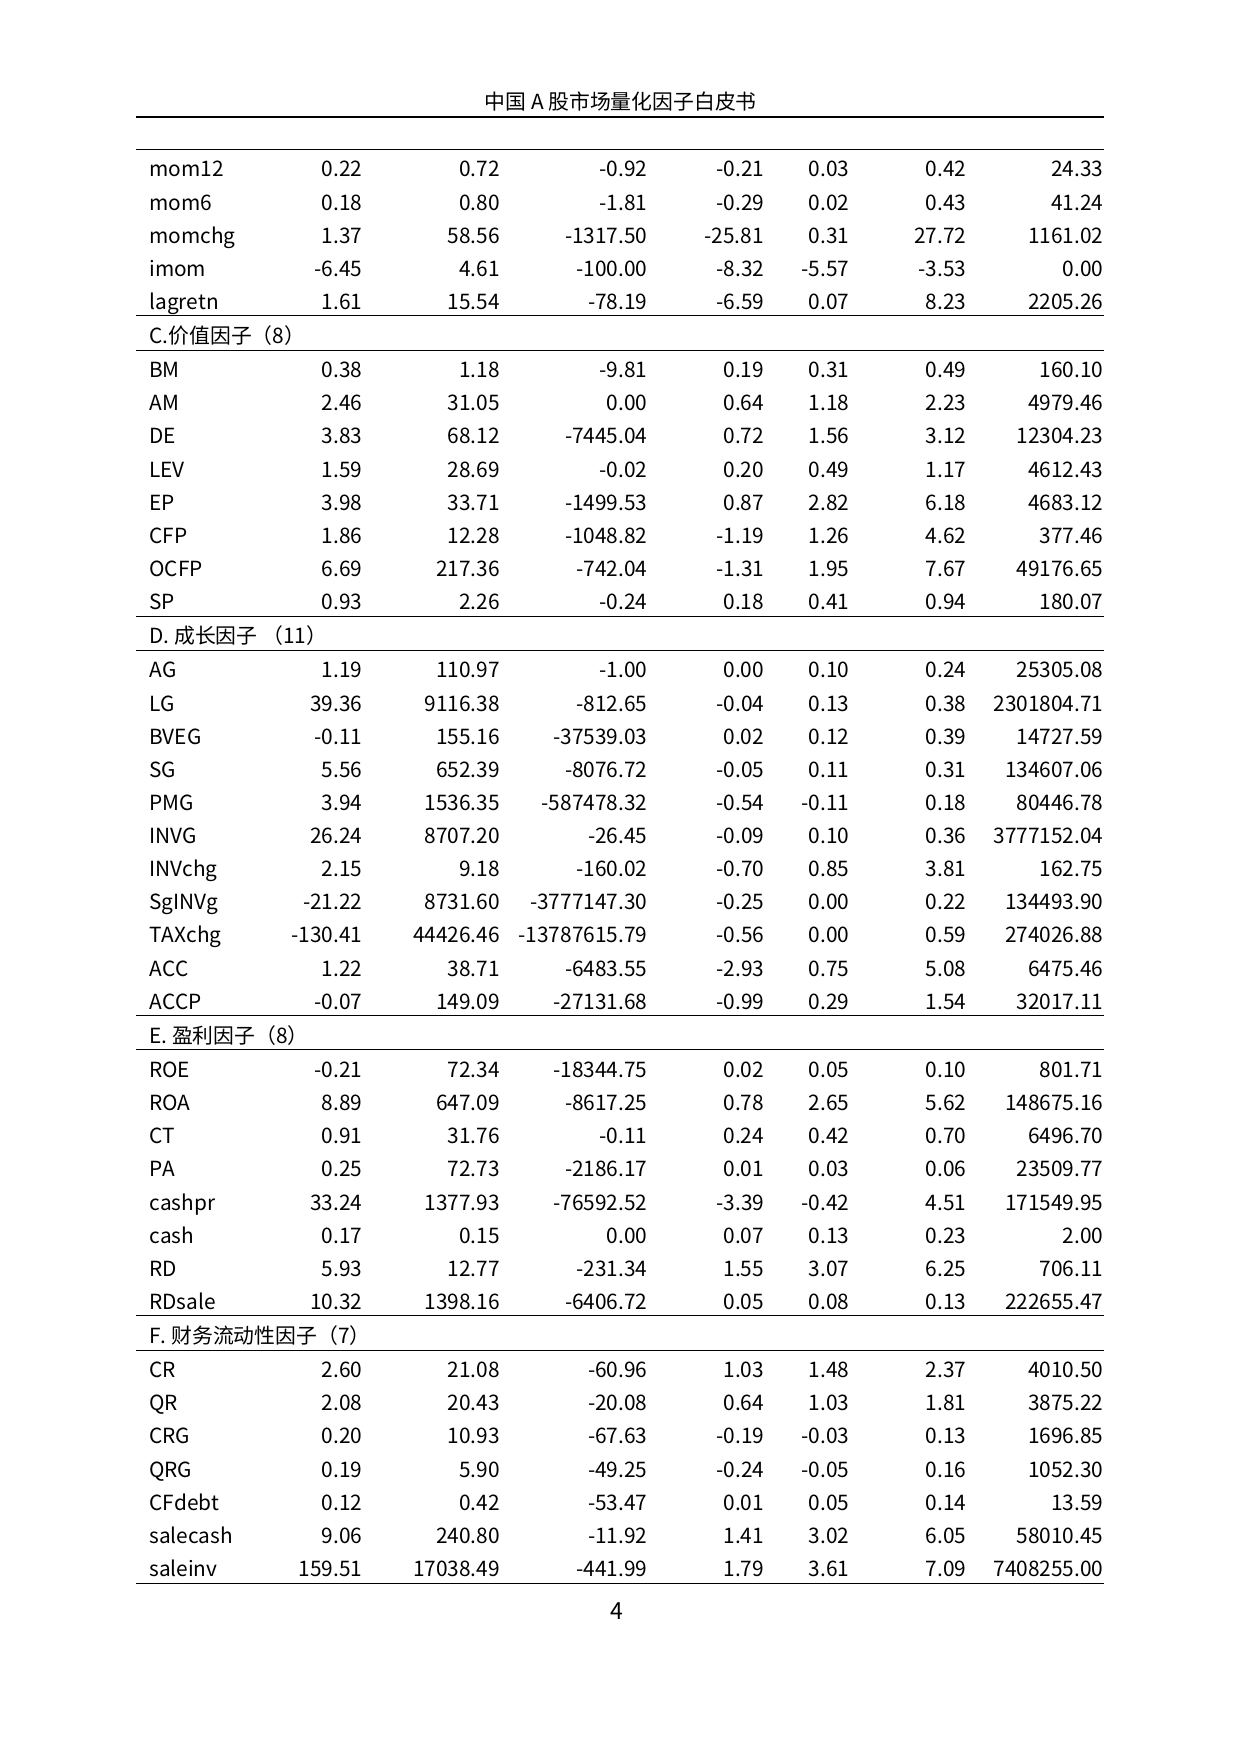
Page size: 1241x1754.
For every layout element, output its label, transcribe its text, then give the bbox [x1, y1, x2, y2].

table_cell LEV [136, 450, 261, 483]
table_cell 0.31 [876, 750, 977, 783]
table_cell -6.45 [261, 249, 384, 282]
table_cell salecash [136, 1516, 261, 1549]
table_cell 3.94 [261, 783, 384, 816]
table_cell 0.29 [775, 982, 876, 1015]
table_cell 9116.38 [384, 684, 505, 717]
table_cell 1.41 [669, 1516, 775, 1549]
table_cell -7445.04 [505, 417, 669, 450]
table_cell 0.05 [775, 1050, 876, 1083]
table_cell cashpr [136, 1183, 261, 1216]
table_cell 0.59 [876, 916, 977, 949]
table_cell 1.55 [669, 1249, 775, 1282]
table_cell -2186.17 [505, 1150, 669, 1183]
table_cell 0.87 [669, 483, 775, 516]
table_cell 1.86 [261, 516, 384, 549]
table_cell 5.90 [384, 1450, 505, 1483]
table_cell -27131.68 [505, 982, 669, 1015]
table_cell 0.13 [775, 1216, 876, 1249]
table_cell 15.54 [384, 282, 505, 315]
table_cell -13787615.79 [505, 916, 669, 949]
table_cell 0.42 [384, 1483, 505, 1516]
table_cell 58.56 [384, 216, 505, 249]
table_cell -8617.25 [505, 1084, 669, 1117]
table_cell 0.31 [775, 351, 876, 384]
table_cell -0.42 [775, 1183, 876, 1216]
table_cell 0.42 [775, 1117, 876, 1150]
table_cell 0.22 [876, 883, 977, 916]
table_cell 0.85 [775, 850, 876, 883]
table_cell LG [136, 684, 261, 717]
table_cell -0.99 [669, 982, 775, 1015]
table_cell 6475.46 [978, 949, 1104, 982]
table_cell 38.71 [384, 949, 505, 982]
table_cell -20.08 [505, 1384, 669, 1417]
table_cell 0.23 [876, 1216, 977, 1249]
table_cell -231.34 [505, 1249, 669, 1282]
table_cell 0.13 [876, 1282, 977, 1315]
table_cell -60.96 [505, 1351, 669, 1384]
table_cell 0.07 [669, 1216, 775, 1249]
table_cell 44426.46 [384, 916, 505, 949]
table_header [136, 118, 261, 149]
table_cell 4.62 [876, 516, 977, 549]
table_cell 0.42 [876, 150, 977, 183]
table_cell 2.00 [978, 1216, 1104, 1249]
table_cell -0.92 [505, 150, 669, 183]
table_cell 1161.02 [978, 216, 1104, 249]
table_cell INVG [136, 816, 261, 849]
table_cell -0.02 [505, 450, 669, 483]
table_cell 2.23 [876, 384, 977, 417]
table_cell CT [136, 1117, 261, 1150]
table_cell 180.07 [978, 583, 1104, 616]
table_cell RD [136, 1249, 261, 1282]
table_cell 217.36 [384, 549, 505, 582]
table_cell 1.03 [669, 1351, 775, 1384]
table_cell 4683.12 [978, 483, 1104, 516]
table_cell 0.38 [261, 351, 384, 384]
table_cell 240.80 [384, 1516, 505, 1549]
table_cell ROA [136, 1084, 261, 1117]
table_cell 0.91 [261, 1117, 384, 1150]
table_cell AM [136, 384, 261, 417]
table_cell 2205.26 [978, 282, 1104, 315]
table_cell 2.60 [261, 1351, 384, 1384]
table_cell 0.08 [775, 1282, 876, 1315]
table_cell 5.62 [876, 1084, 977, 1117]
table_cell E. 盈利因子（8） [136, 1016, 1104, 1049]
table_cell 0.13 [775, 684, 876, 717]
table_cell -812.65 [505, 684, 669, 717]
table_cell 4010.50 [978, 1351, 1104, 1384]
table_cell -0.24 [669, 1450, 775, 1483]
table_cell 5.08 [876, 949, 977, 982]
table_cell AG [136, 651, 261, 684]
table_cell 0.15 [384, 1216, 505, 1249]
table_cell -0.11 [775, 783, 876, 816]
table_cell QRG [136, 1450, 261, 1483]
table_cell -1.19 [669, 516, 775, 549]
table_cell 72.73 [384, 1150, 505, 1183]
table_cell 1377.93 [384, 1183, 505, 1216]
table_cell 8731.60 [384, 883, 505, 916]
table_cell 4.61 [384, 249, 505, 282]
table_cell 1.03 [775, 1384, 876, 1417]
table_header [669, 118, 775, 149]
table_cell 9.06 [261, 1516, 384, 1549]
table_cell F. 财务流动性因子（7） [136, 1316, 1104, 1349]
table_cell EP [136, 483, 261, 516]
table_cell -0.04 [669, 684, 775, 717]
table_cell 1.17 [876, 450, 977, 483]
table_cell 110.97 [384, 651, 505, 684]
table_cell -6406.72 [505, 1282, 669, 1315]
table_cell -9.81 [505, 351, 669, 384]
table_cell 0.02 [669, 1050, 775, 1083]
table_cell 0.12 [775, 717, 876, 750]
table_cell 0.80 [384, 183, 505, 216]
table_cell -0.11 [261, 717, 384, 750]
table_cell 39.36 [261, 684, 384, 717]
table_cell 27.72 [876, 216, 977, 249]
table_cell 0.24 [669, 1117, 775, 1150]
table_cell CRG [136, 1417, 261, 1450]
table_cell -0.25 [669, 883, 775, 916]
table_cell CFP [136, 516, 261, 549]
table_cell 1.18 [384, 351, 505, 384]
table_cell 0.64 [669, 384, 775, 417]
table_cell -25.81 [669, 216, 775, 249]
table_cell 1398.16 [384, 1282, 505, 1315]
table_cell 24.33 [978, 150, 1104, 183]
table_cell -1.81 [505, 183, 669, 216]
table_cell 0.20 [261, 1417, 384, 1450]
table_cell 3777152.04 [978, 816, 1104, 849]
table_cell 1536.35 [384, 783, 505, 816]
table_cell 0.14 [876, 1483, 977, 1516]
table_cell -21.22 [261, 883, 384, 916]
table_cell 0.36 [876, 816, 977, 849]
table_cell 222655.47 [978, 1282, 1104, 1315]
table_cell 0.10 [876, 1050, 977, 1083]
table_cell 13.59 [978, 1483, 1104, 1516]
table_cell -11.92 [505, 1516, 669, 1549]
table_cell 0.03 [775, 150, 876, 183]
table_cell -37539.03 [505, 717, 669, 750]
table_cell 8.23 [876, 282, 977, 315]
table_cell -0.56 [669, 916, 775, 949]
table_cell PMG [136, 783, 261, 816]
table_cell -18344.75 [505, 1050, 669, 1083]
table_cell 0.10 [775, 816, 876, 849]
table_cell -78.19 [505, 282, 669, 315]
table_cell -0.24 [505, 583, 669, 616]
table_cell 0.31 [775, 216, 876, 249]
table_header [876, 118, 977, 149]
table_cell 10.93 [384, 1417, 505, 1450]
table_cell 2301804.71 [978, 684, 1104, 717]
table_cell 3.02 [775, 1516, 876, 1549]
table_cell 1.26 [775, 516, 876, 549]
table_cell 149.09 [384, 982, 505, 1015]
table_cell 80446.78 [978, 783, 1104, 816]
table_cell 5.93 [261, 1249, 384, 1282]
table_cell -0.21 [669, 150, 775, 183]
table_cell 0.38 [876, 684, 977, 717]
table_cell 6.18 [876, 483, 977, 516]
table_cell 31.76 [384, 1117, 505, 1150]
table_cell 58010.45 [978, 1516, 1104, 1549]
table_header [978, 118, 1104, 149]
table_cell 171549.95 [978, 1183, 1104, 1216]
table_cell 0.00 [505, 384, 669, 417]
table_cell 274026.88 [978, 916, 1104, 949]
table_cell 33.71 [384, 483, 505, 516]
table_header [775, 118, 876, 149]
table_cell -0.05 [669, 750, 775, 783]
table_cell 2.37 [876, 1351, 977, 1384]
table_cell SP [136, 583, 261, 616]
table_cell -0.07 [261, 982, 384, 1015]
table_cell OCFP [136, 549, 261, 582]
table_cell 0.25 [261, 1150, 384, 1183]
table_cell 0.70 [876, 1117, 977, 1150]
table_cell -6483.55 [505, 949, 669, 982]
table_cell CFdebt [136, 1483, 261, 1516]
table_header [505, 118, 669, 149]
table_cell 0.18 [261, 183, 384, 216]
table_cell 10.32 [261, 1282, 384, 1315]
table_cell -1.31 [669, 549, 775, 582]
table_cell 9.18 [384, 850, 505, 883]
table_cell 3.12 [876, 417, 977, 450]
table_cell 0.02 [669, 717, 775, 750]
table_cell 5.56 [261, 750, 384, 783]
table_cell -8.32 [669, 249, 775, 282]
table_cell 148675.16 [978, 1084, 1104, 1117]
table_cell -0.29 [669, 183, 775, 216]
table_cell 0.00 [505, 1216, 669, 1249]
table_cell 3.61 [775, 1549, 876, 1582]
table_cell 12.77 [384, 1249, 505, 1282]
table_cell TAXchg [136, 916, 261, 949]
table_cell mom12 [136, 150, 261, 183]
table_cell 1.61 [261, 282, 384, 315]
table_cell 6.05 [876, 1516, 977, 1549]
table_cell C.价值因子（8） [136, 316, 1104, 349]
table_cell 0.19 [669, 351, 775, 384]
table_cell 160.10 [978, 351, 1104, 384]
table_cell 0.94 [876, 583, 977, 616]
table_cell 1.59 [261, 450, 384, 483]
table_cell 801.71 [978, 1050, 1104, 1083]
table_cell 7408255.00 [978, 1549, 1104, 1582]
table_cell 4979.46 [978, 384, 1104, 417]
table_cell 0.20 [669, 450, 775, 483]
table_cell 23509.77 [978, 1150, 1104, 1183]
table_cell ACC [136, 949, 261, 982]
table_cell 0.75 [775, 949, 876, 982]
table_cell 0.03 [775, 1150, 876, 1183]
table_cell 0.00 [669, 651, 775, 684]
table_cell -0.11 [505, 1117, 669, 1150]
table_cell 0.16 [876, 1450, 977, 1483]
table_cell -0.03 [775, 1417, 876, 1450]
table_cell -441.99 [505, 1549, 669, 1582]
table_cell -76592.52 [505, 1183, 669, 1216]
table_cell 8707.20 [384, 816, 505, 849]
table_cell 0.02 [775, 183, 876, 216]
table_cell 0.01 [669, 1150, 775, 1183]
table_cell -0.05 [775, 1450, 876, 1483]
table_cell momchg [136, 216, 261, 249]
table_cell 4612.43 [978, 450, 1104, 483]
table_cell 1.19 [261, 651, 384, 684]
table_cell 1.48 [775, 1351, 876, 1384]
table_cell -1499.53 [505, 483, 669, 516]
table_cell -1317.50 [505, 216, 669, 249]
table_cell -26.45 [505, 816, 669, 849]
table_cell -3.39 [669, 1183, 775, 1216]
table_cell 3.07 [775, 1249, 876, 1282]
table_cell 7.67 [876, 549, 977, 582]
table_cell 1.56 [775, 417, 876, 450]
table_cell 0.17 [261, 1216, 384, 1249]
table_cell 2.26 [384, 583, 505, 616]
table_cell 14727.59 [978, 717, 1104, 750]
table_cell -742.04 [505, 549, 669, 582]
table_cell -8076.72 [505, 750, 669, 783]
table_cell 32017.11 [978, 982, 1104, 1015]
table_cell 0.00 [775, 883, 876, 916]
table_cell 0.49 [876, 351, 977, 384]
table_cell -67.63 [505, 1417, 669, 1450]
table_cell -1.00 [505, 651, 669, 684]
table_cell 0.07 [775, 282, 876, 315]
table_cell BVEG [136, 717, 261, 750]
table_cell 0.18 [876, 783, 977, 816]
table_cell -587478.32 [505, 783, 669, 816]
table_cell -3.53 [876, 249, 977, 282]
table_cell 0.93 [261, 583, 384, 616]
table_cell 2.65 [775, 1084, 876, 1117]
table_cell 31.05 [384, 384, 505, 417]
table_cell 25305.08 [978, 651, 1104, 684]
table_cell RDsale [136, 1282, 261, 1315]
table_cell D. 成长因子 （11） [136, 617, 1104, 650]
table_cell 1.95 [775, 549, 876, 582]
table_cell mom6 [136, 183, 261, 216]
table_cell 7.09 [876, 1549, 977, 1582]
table_cell 1.18 [775, 384, 876, 417]
table_cell 2.82 [775, 483, 876, 516]
table_cell 1.37 [261, 216, 384, 249]
table_cell SG [136, 750, 261, 783]
table_cell cash [136, 1216, 261, 1249]
table_cell -1048.82 [505, 516, 669, 549]
table_cell lagretn [136, 282, 261, 315]
table_cell 134493.90 [978, 883, 1104, 916]
table_cell 647.09 [384, 1084, 505, 1117]
table_cell 0.13 [876, 1417, 977, 1450]
table_cell QR [136, 1384, 261, 1417]
table_cell 0.22 [261, 150, 384, 183]
table_cell BM [136, 351, 261, 384]
table_cell 0.78 [669, 1084, 775, 1117]
table_cell -0.21 [261, 1050, 384, 1083]
table_cell 3.81 [876, 850, 977, 883]
table_cell ROE [136, 1050, 261, 1083]
table_cell -100.00 [505, 249, 669, 282]
table_cell CR [136, 1351, 261, 1384]
table_cell imom [136, 249, 261, 282]
table_cell 0.12 [261, 1483, 384, 1516]
table_cell 155.16 [384, 717, 505, 750]
table_cell -130.41 [261, 916, 384, 949]
table_cell -0.19 [669, 1417, 775, 1450]
table_cell 0.05 [669, 1282, 775, 1315]
table_cell -3777147.30 [505, 883, 669, 916]
table_cell 162.75 [978, 850, 1104, 883]
table_cell 33.24 [261, 1183, 384, 1216]
table_cell 0.72 [669, 417, 775, 450]
table_cell PA [136, 1150, 261, 1183]
table_cell 1.54 [876, 982, 977, 1015]
table_cell 706.11 [978, 1249, 1104, 1282]
table_cell 6.69 [261, 549, 384, 582]
table_cell 0.64 [669, 1384, 775, 1417]
table_cell SgINVg [136, 883, 261, 916]
table_cell 0.11 [775, 750, 876, 783]
table_cell 12304.23 [978, 417, 1104, 450]
table_cell 28.69 [384, 450, 505, 483]
table_cell 0.39 [876, 717, 977, 750]
table_header [384, 118, 505, 149]
table_cell 0.00 [978, 249, 1104, 282]
table_cell -0.70 [669, 850, 775, 883]
table_cell 1.79 [669, 1549, 775, 1582]
table_cell -2.93 [669, 949, 775, 982]
table_cell 6496.70 [978, 1117, 1104, 1150]
table_cell 0.49 [775, 450, 876, 483]
table_cell 0.43 [876, 183, 977, 216]
table_cell 68.12 [384, 417, 505, 450]
table_cell 0.19 [261, 1450, 384, 1483]
table_cell 159.51 [261, 1549, 384, 1582]
table_cell 3.98 [261, 483, 384, 516]
table_cell INVchg [136, 850, 261, 883]
table_cell 6.25 [876, 1249, 977, 1282]
table_cell 21.08 [384, 1351, 505, 1384]
table_cell 41.24 [978, 183, 1104, 216]
table_cell 1.22 [261, 949, 384, 982]
table_cell 0.24 [876, 651, 977, 684]
table_header [261, 118, 384, 149]
table_cell 0.06 [876, 1150, 977, 1183]
table_cell 49176.65 [978, 549, 1104, 582]
table_cell 0.10 [775, 651, 876, 684]
table_cell 1696.85 [978, 1417, 1104, 1450]
table_cell 3875.22 [978, 1384, 1104, 1417]
table_cell -0.54 [669, 783, 775, 816]
table_cell 0.18 [669, 583, 775, 616]
table_cell -5.57 [775, 249, 876, 282]
table_cell 3.83 [261, 417, 384, 450]
table_cell 652.39 [384, 750, 505, 783]
table_cell ACCP [136, 982, 261, 1015]
table_cell 1052.30 [978, 1450, 1104, 1483]
table_cell DE [136, 417, 261, 450]
table_cell 0.05 [775, 1483, 876, 1516]
table_cell 2.08 [261, 1384, 384, 1417]
table_cell -6.59 [669, 282, 775, 315]
table_cell 134607.06 [978, 750, 1104, 783]
table_cell 17038.49 [384, 1549, 505, 1582]
table_cell -53.47 [505, 1483, 669, 1516]
table_cell 26.24 [261, 816, 384, 849]
table_cell 377.46 [978, 516, 1104, 549]
table_cell 0.00 [775, 916, 876, 949]
table_cell 2.46 [261, 384, 384, 417]
table_cell 2.15 [261, 850, 384, 883]
table_cell 0.41 [775, 583, 876, 616]
table_cell 20.43 [384, 1384, 505, 1417]
table_cell 0.01 [669, 1483, 775, 1516]
table_cell 72.34 [384, 1050, 505, 1083]
table_cell 4.51 [876, 1183, 977, 1216]
table_cell 8.89 [261, 1084, 384, 1117]
table_cell -49.25 [505, 1450, 669, 1483]
table_cell saleinv [136, 1549, 261, 1582]
table_cell -0.09 [669, 816, 775, 849]
table_cell 1.81 [876, 1384, 977, 1417]
table_cell -160.02 [505, 850, 669, 883]
table_cell 12.28 [384, 516, 505, 549]
table_cell 0.72 [384, 150, 505, 183]
